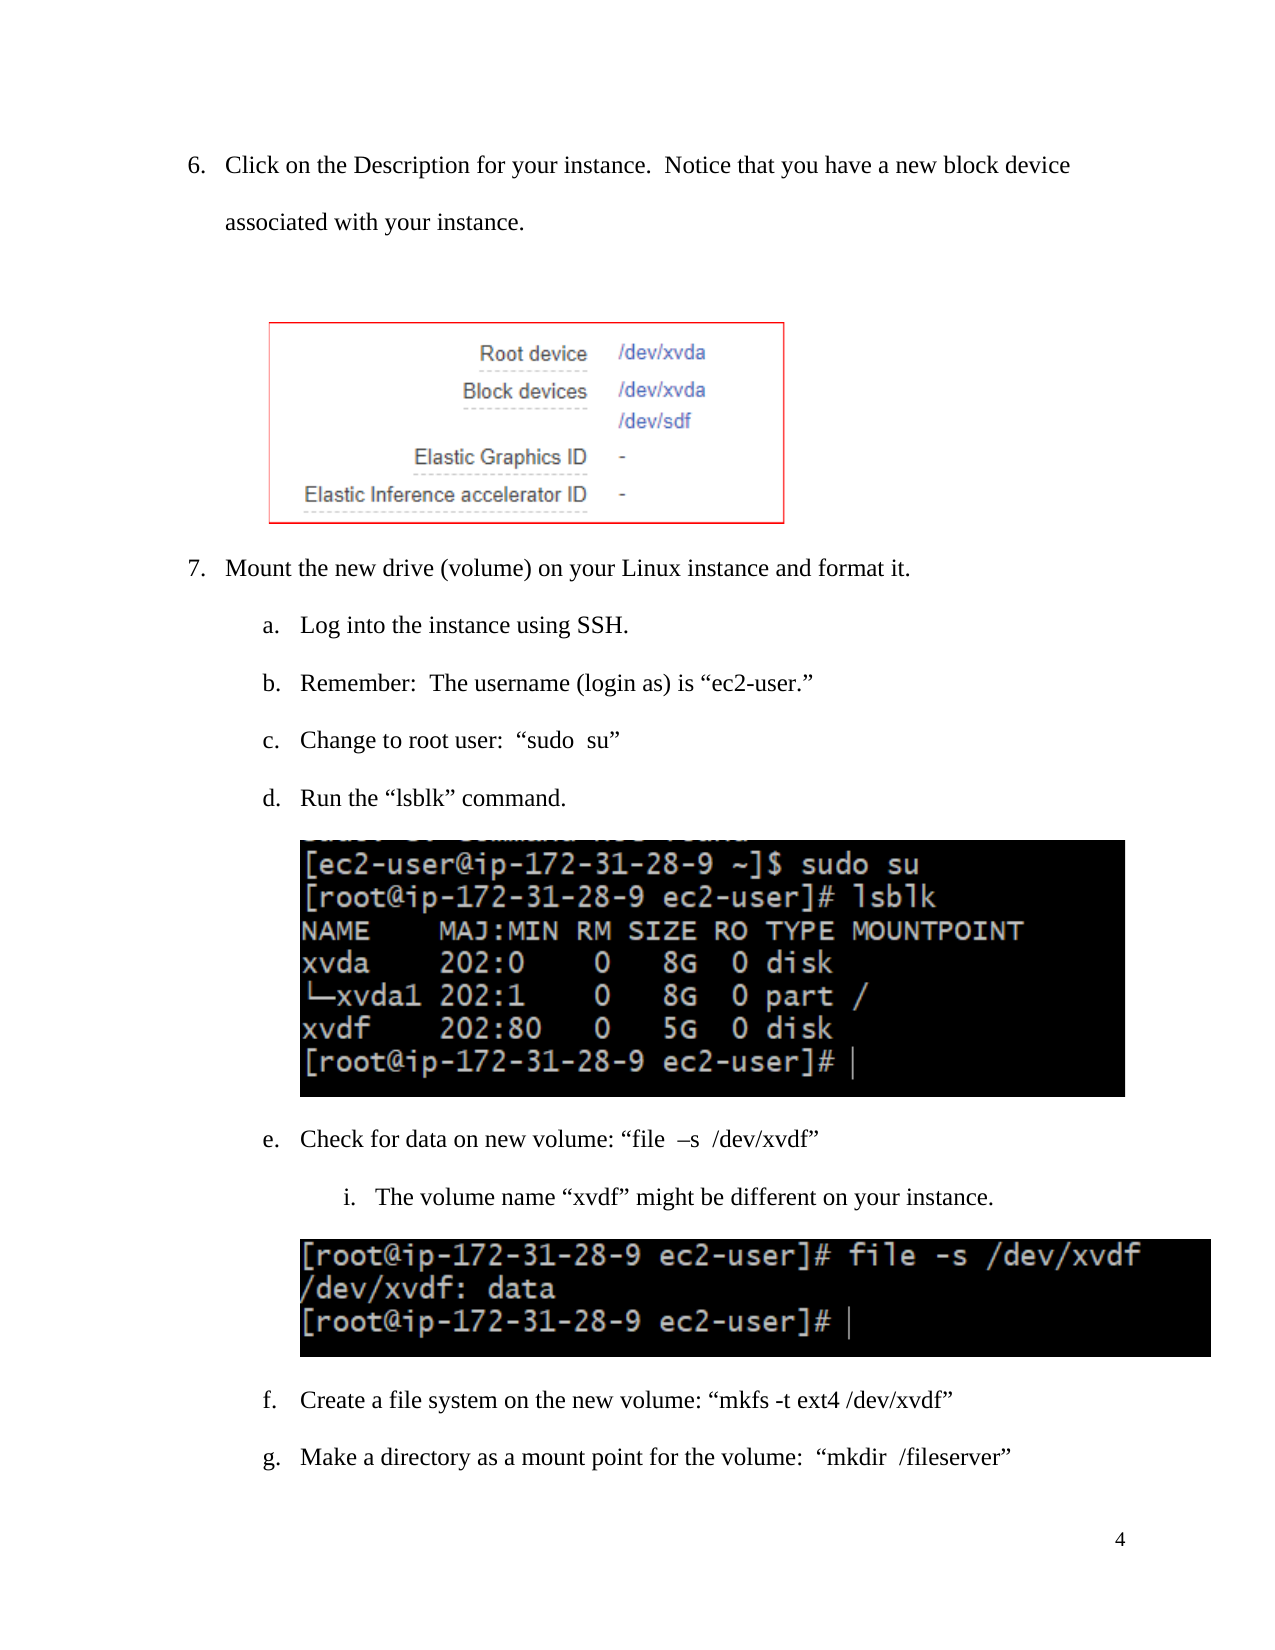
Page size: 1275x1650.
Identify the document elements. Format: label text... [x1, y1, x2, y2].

list Change to root user: “sudo su” [262, 725, 1125, 754]
list Make a directory as a mount point for the volume: “mkdir /fileserver” [262, 1442, 1125, 1471]
picture [268, 322, 785, 524]
picture [300, 840, 1125, 1097]
picture [300, 1239, 1211, 1357]
list Mount the new drive (volume) on your Linux instance and format it. [187, 553, 1125, 582]
list Check for data on new volume: “file –s /dev/xvdf” [262, 1124, 1125, 1153]
list Remember: The username (login as) is “ec2-user.” [262, 668, 1125, 697]
list Run the “lsblk” command. [262, 783, 1125, 812]
list Log into the instance using SSH. [262, 610, 1125, 639]
list Create a file system on the new volume: “mkfs -t ext4 /dev/xvdf” [262, 1385, 1125, 1413]
list Click on the Description for your instance. Notice that you have a new block device associated with your instance. [187, 150, 1125, 236]
list The volume name “xvdf” might be different on your instance. [356, 1182, 1125, 1211]
